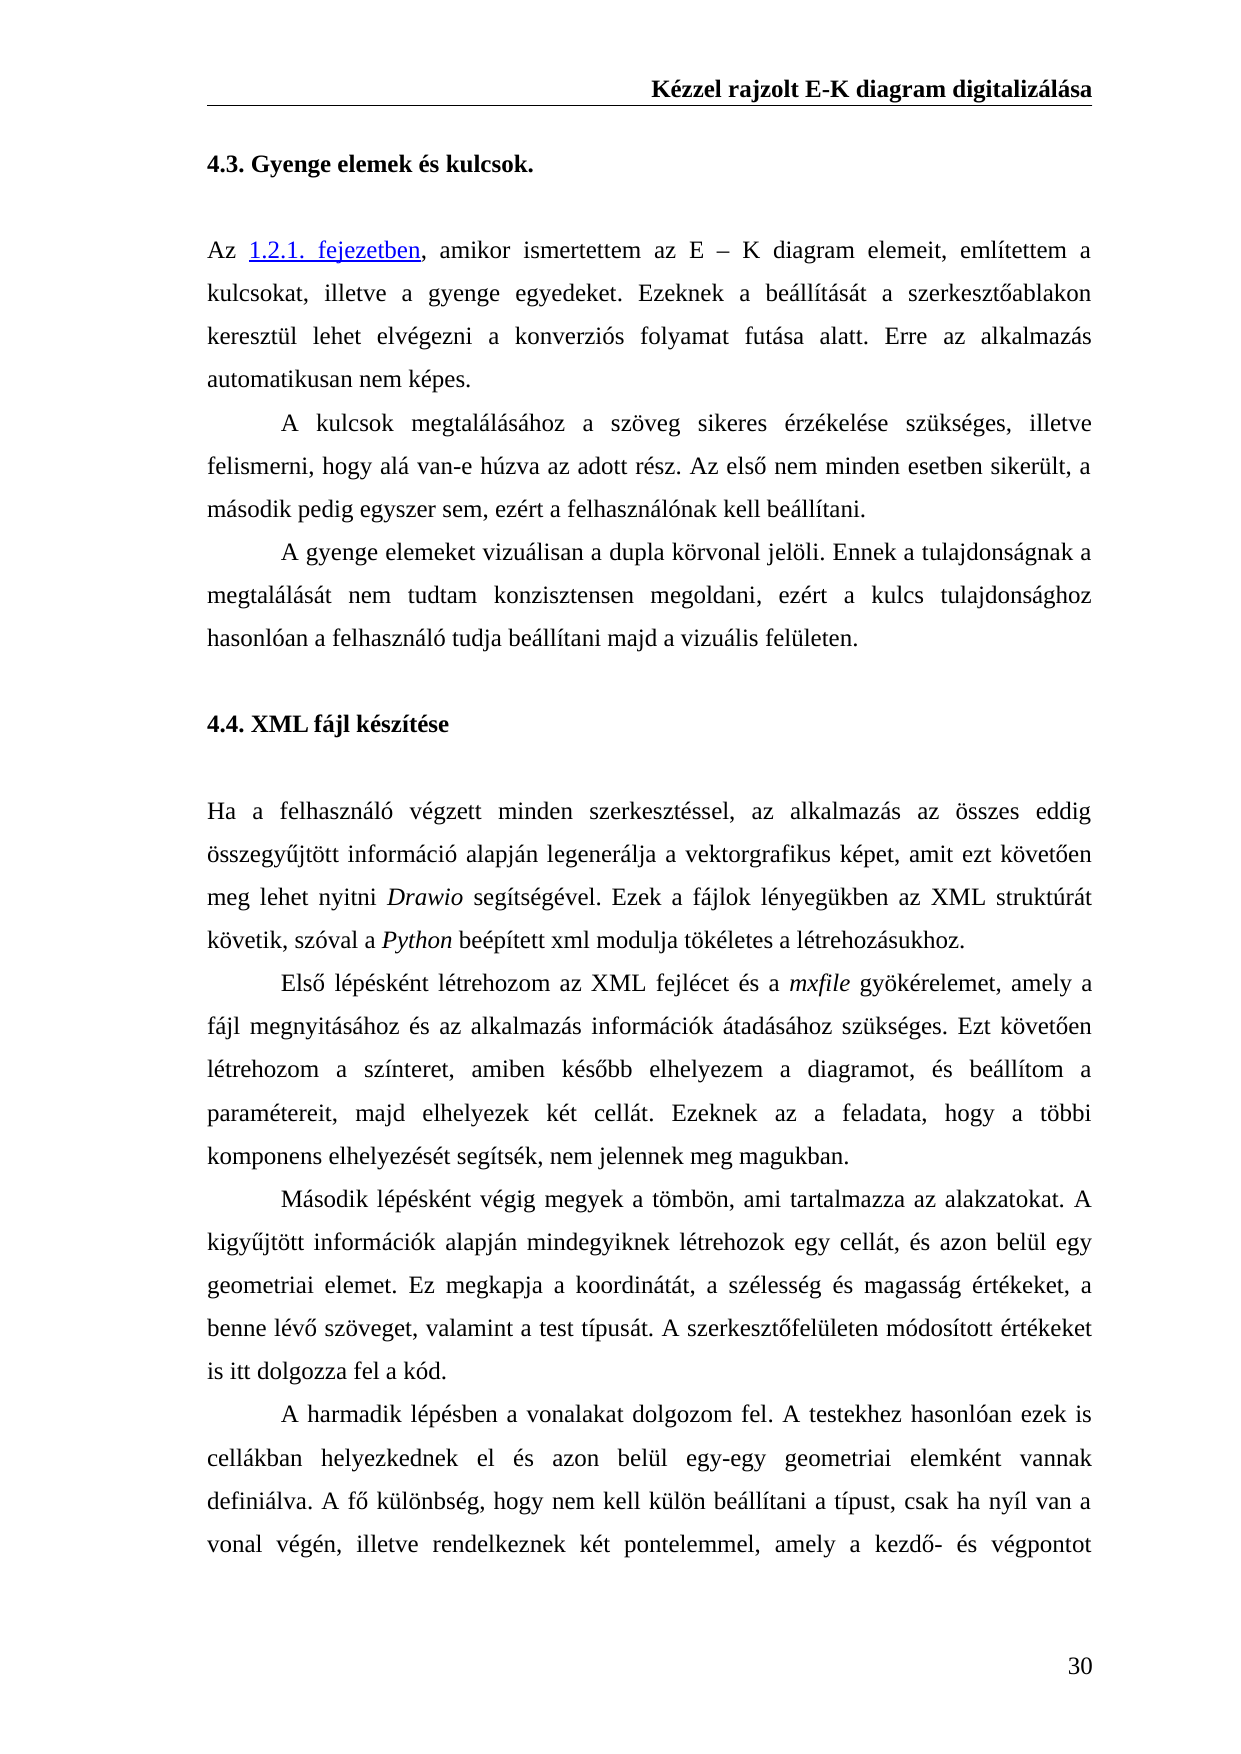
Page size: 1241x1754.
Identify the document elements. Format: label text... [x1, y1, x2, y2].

text A gyenge elemeket vizuálisan a dupla körvonal jelöli. Ennek a tulajdonságnak a megtalálását nem tudtam konzisztensen megoldani, ezért a kulcs tulajdonsághoz hasonlóan a felhasználó tudja beállítani majd a vizuális felületen. [207, 537, 1092, 652]
text Az 1.2.1. fejezetben, amikor ismertettem az E – K diagram elemeit, említettem a kulcsokat, illetve a gyenge egyedeket. Ezeknek a beállítását a szerkesztőablakon keresztül lehet elvégezni a konverziós folyamat futása alatt. Erre az alkalmazás automatikusan nem képes. [207, 235, 1092, 393]
subtitle 4.3. Gyenge elemek és kulcsok. [207, 149, 1092, 178]
subtitle 4.4. XML fájl készítése [207, 709, 1092, 738]
text Első lépésként létrehozom az XML fejlécet és a mxfile gyökérelemet, amely a fájl megnyitásához és az alkalmazás információk átadásához szükséges. Ezt követően létrehozom a színteret, amiben később elhelyezem a diagramot, és beállítom a paramétereit, majd elhelyezek két cellát. Ezeknek az a feladata, hogy a többi komponens elhelyezését segítsék, nem jelennek meg magukban. [207, 968, 1092, 1169]
text Ha a felhasználó végzett minden szerkesztéssel, az alkalmazás az összes eddig összegyűjtött információ alapján legenerálja a vektorgrafikus képet, amit ezt követően meg lehet nyitni Drawio segítségével. Ezek a fájlok lényegükben az XML struktúrát követik, szóval a Python beépített xml modulja tökéletes a létrehozásukhoz. [207, 796, 1092, 954]
text A kulcsok megtalálásához a szöveg sikeres érzékelése szükséges, illetve felismerni, hogy alá van-e húzva az adott rész. Az első nem minden esetben sikerült, a második pedig egyszer sem, ezért a felhasználónak kell beállítani. [207, 408, 1092, 523]
